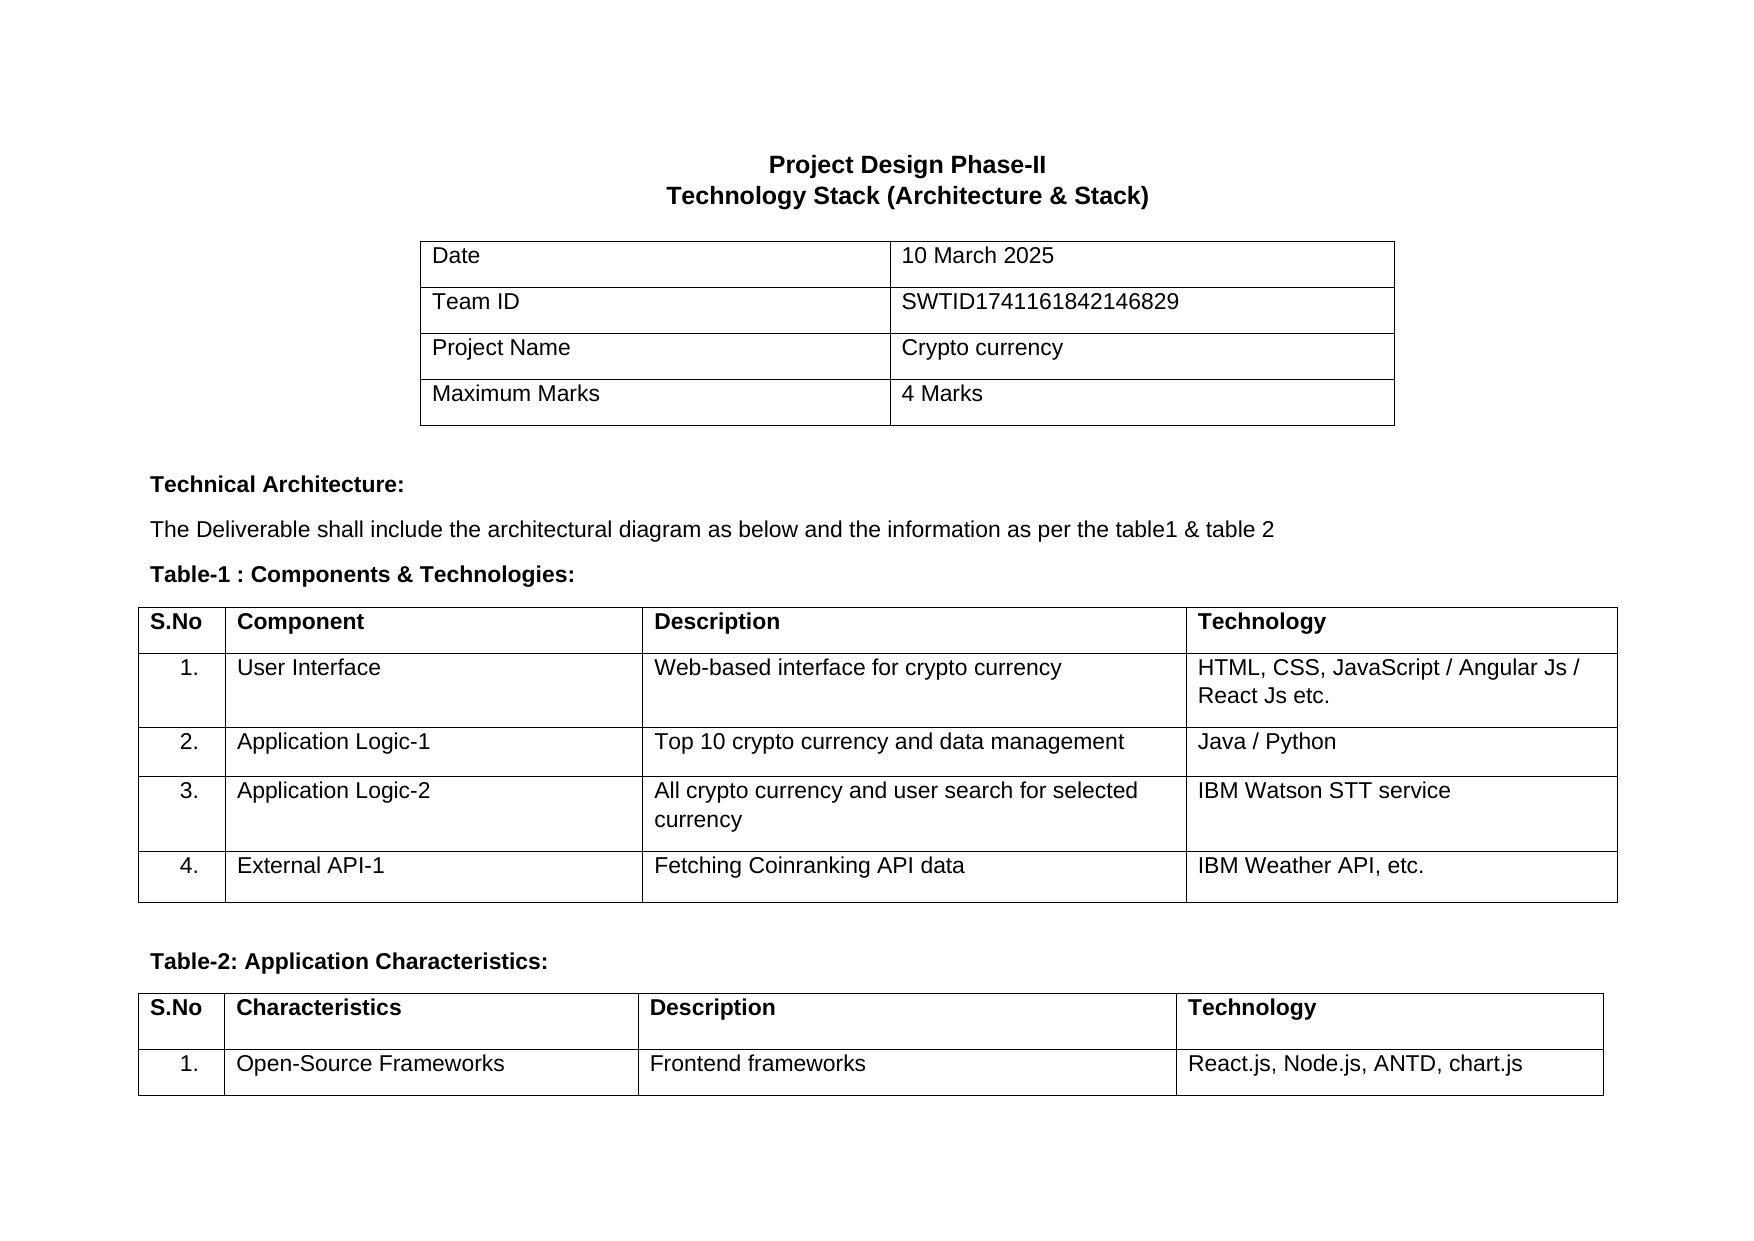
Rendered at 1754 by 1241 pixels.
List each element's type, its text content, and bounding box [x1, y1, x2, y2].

table_cell External API-1 [226, 852, 642, 902]
table_cell Web-based interface for crypto currency [643, 654, 1186, 727]
table_cell [139, 728, 225, 776]
table_header S.No [139, 608, 225, 653]
table_header Technology [1187, 608, 1617, 653]
table_cell Frontend frameworks [639, 1050, 1176, 1095]
table_header Component [226, 608, 642, 653]
table_cell HTML, CSS, JavaScript / Angular Js / React Js etc. [1187, 654, 1617, 727]
table_header Characteristics [225, 994, 638, 1049]
table_header Description [639, 994, 1176, 1049]
table_cell All crypto currency and user search for selected currency [643, 777, 1186, 851]
table_cell IBM Weather API, etc. [1187, 852, 1617, 902]
text Table-2: Application Characteristics: [150, 948, 1665, 974]
table_cell 4 Marks [891, 380, 1394, 425]
table_cell Project Name [421, 334, 890, 379]
table_cell [139, 654, 225, 727]
table_cell IBM Watson STT service [1187, 777, 1617, 851]
table_cell [139, 852, 225, 902]
table_cell Maximum Marks [421, 380, 890, 425]
text Project Design Phase-II [150, 150, 1665, 179]
table_header S.No [139, 994, 224, 1049]
text Technology Stack (Architecture & Stack) [150, 181, 1665, 210]
text Table-1 : Components & Technologies: [150, 561, 1665, 588]
table_header Date [421, 242, 890, 287]
table_cell Application Logic-2 [226, 777, 642, 851]
table_header Technology [1177, 994, 1603, 1049]
table_cell Top 10 crypto currency and data management [643, 728, 1186, 776]
table_header 10 March 2025 [891, 242, 1394, 287]
table_cell Fetching Coinranking API data [643, 852, 1186, 902]
table_cell [139, 1050, 224, 1095]
table_cell SWTID1741161842146829 [891, 288, 1394, 333]
table_cell Open-Source Frameworks [225, 1050, 638, 1095]
table_header Description [643, 608, 1186, 653]
table_cell Application Logic-1 [226, 728, 642, 776]
table_cell User Interface [226, 654, 642, 727]
text The Deliverable shall include the architectural diagram as below and the information as per the table1 & table 2 [150, 516, 1665, 543]
table_cell Team ID [421, 288, 890, 333]
text Technical Architecture: [150, 471, 1665, 498]
table_cell Crypto currency [891, 334, 1394, 379]
table_cell React.js, Node.js, ANTD, chart.js [1177, 1050, 1603, 1095]
table_cell [139, 777, 225, 851]
table_cell Java / Python [1187, 728, 1617, 776]
